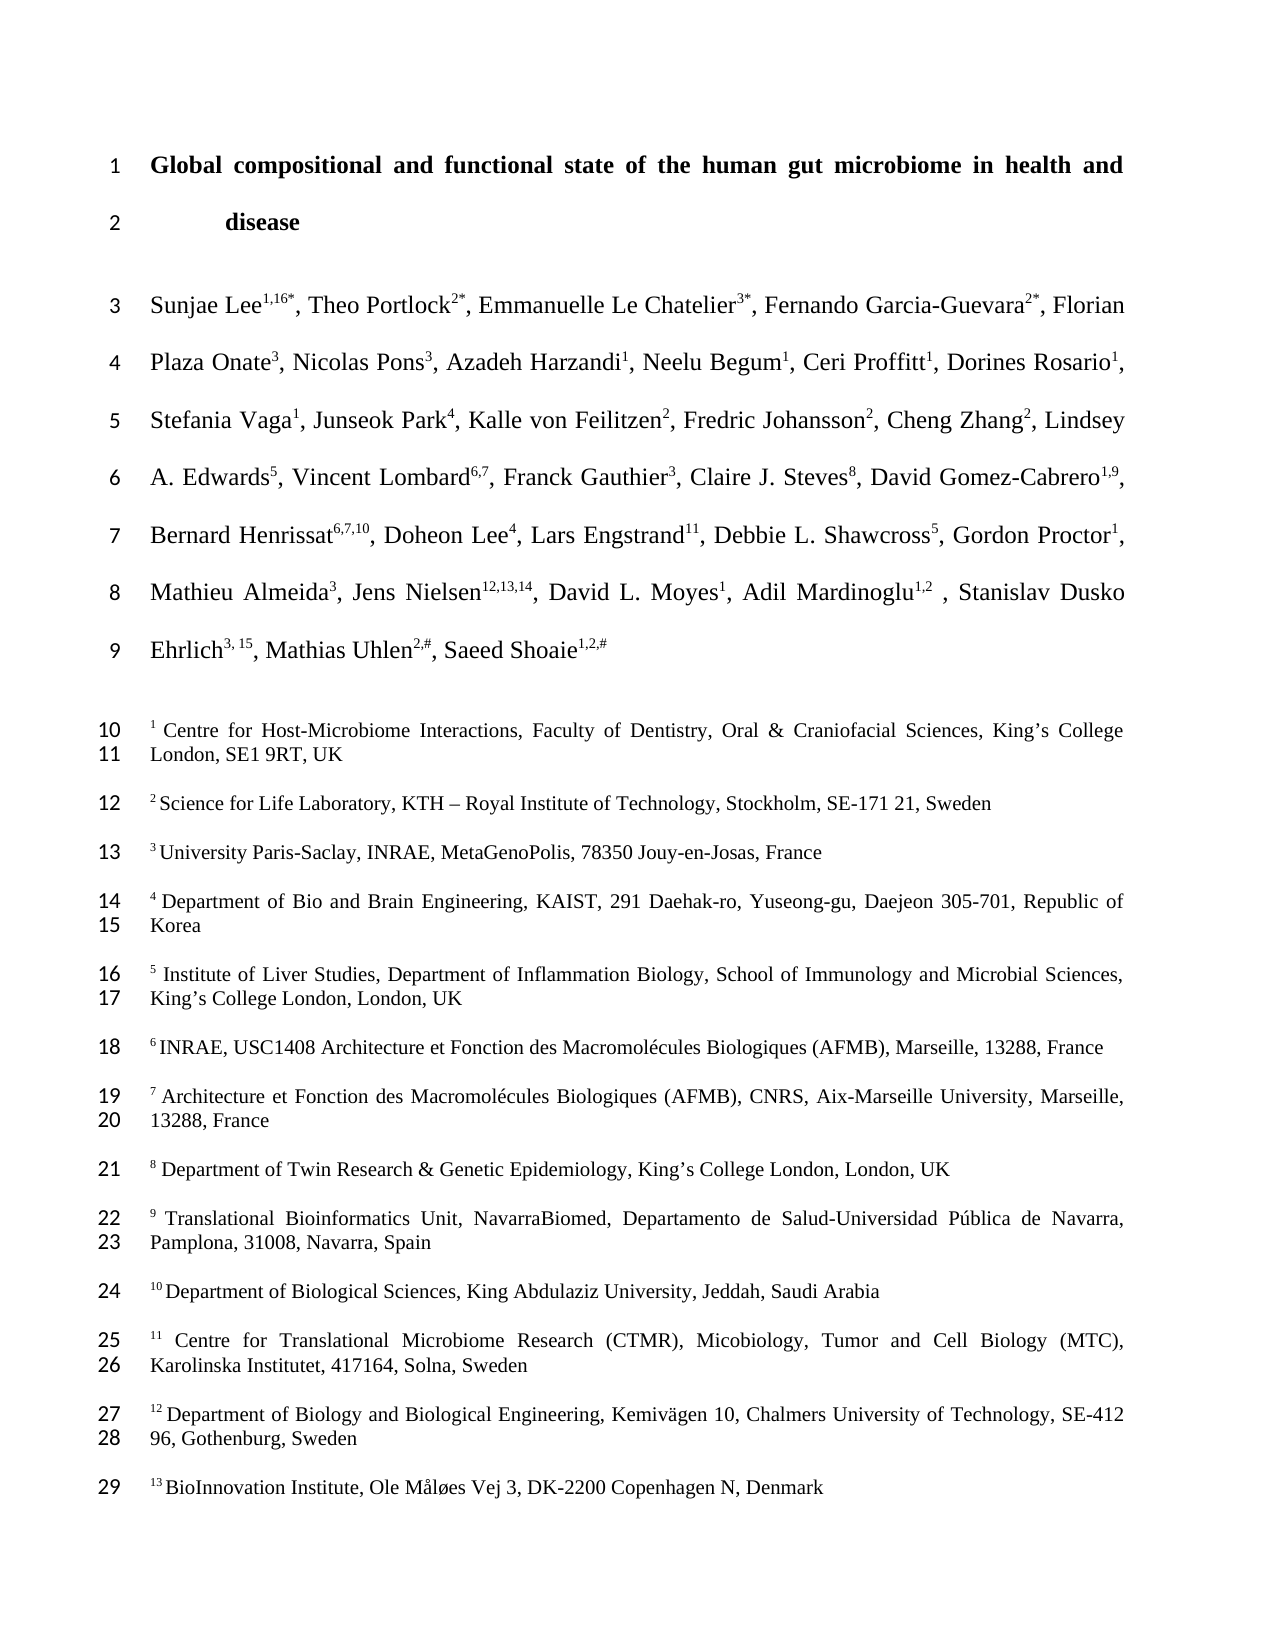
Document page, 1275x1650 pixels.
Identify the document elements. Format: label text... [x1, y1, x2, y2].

title Global compositional and functional state of the human gut microbiome in health and disease [150, 150, 1125, 236]
text 9 Translational Bioinformatics Unit, NavarraBiomed, Departamento de Salud-Universidad Pública de Navarra, Pamplona, 31008, Navarra, Spain [150, 1206, 1125, 1254]
text 11 Centre for Translational Microbiome Research (CTMR), Micobiology, Tumor and Cell Biology (MTC), Karolinska Institutet, 417164, Solna, Sweden [150, 1328, 1125, 1377]
text 7 Architecture et Fonction des Macromolécules Biologiques (AFMB), CNRS, Aix-Marseille University, Marseille, 13288, France [150, 1084, 1125, 1132]
text 6 INRAE, USC1408 Architecture et Fonction des Macromolécules Biologiques (AFMB), Marseille, 13288, France [150, 1035, 1125, 1059]
text 2 Science for Life Laboratory, KTH – Royal Institute of Technology, Stockholm, SE-171 21, Sweden [150, 791, 1125, 815]
text 3 University Paris-Saclay, INRAE, MetaGenoPolis, 78350 Jouy-en-Josas, France [150, 840, 1125, 864]
text 5 Institute of Liver Studies, Department of Inflammation Biology, School of Immunology and Microbial Sciences, King’s College London, London, UK [150, 962, 1125, 1010]
text 10 Department of Biological Sciences, King Abdulaziz University, Jeddah, Saudi Arabia [150, 1279, 1125, 1303]
text 1 Centre for Host-Microbiome Interactions, Faculty of Dentistry, Oral & Craniofacial Sciences, King’s College London, SE1 9RT, UK [150, 717, 1125, 766]
text Sunjae Lee1,16*, Theo Portlock2*, Emmanuelle Le Chatelier3*, Fernando Garcia-Guevara2*, Florian Plaza Onate3, Nicolas Pons3, Azadeh Harzandi1, Neelu Begum1, Ceri Proffitt1, Dorines Rosario1, Stefania Vaga1, Junseok Park4, Kalle von Feilitzen2, Fredric Johansson2, Cheng Zhang2, Lindsey A. Edwards5, Vincent Lombard6,7, Franck Gauthier3, Claire J. Steves8, David Gomez-Cabrero1,9, Bernard Henrissat6,7,10, Doheon Lee4, Lars Engstrand11, Debbie L. Shawcross5, Gordon Proctor1, Mathieu Almeida3, Jens Nielsen12,13,14, David L. Moyes1, Adil Mardinoglu1,2 , Stanislav Dusko Ehrlich3, 15, Mathias Uhlen2,#, Saeed Shoaie1,2,# [150, 290, 1125, 664]
text 4 Department of Bio and Brain Engineering, KAIST, 291 Daehak-ro, Yuseong-gu, Daejeon 305-701, Republic of Korea [150, 889, 1125, 937]
text 13 BioInnovation Institute, Ole Måløes Vej 3, DK-2200 Copenhagen N, Denmark [150, 1475, 1125, 1499]
text 8 Department of Twin Research & Genetic Epidemiology, King’s College London, London, UK [150, 1157, 1125, 1181]
text 12 Department of Biology and Biological Engineering, Kemivägen 10, Chalmers University of Technology, SE-412 96, Gothenburg, Sweden [150, 1402, 1125, 1450]
